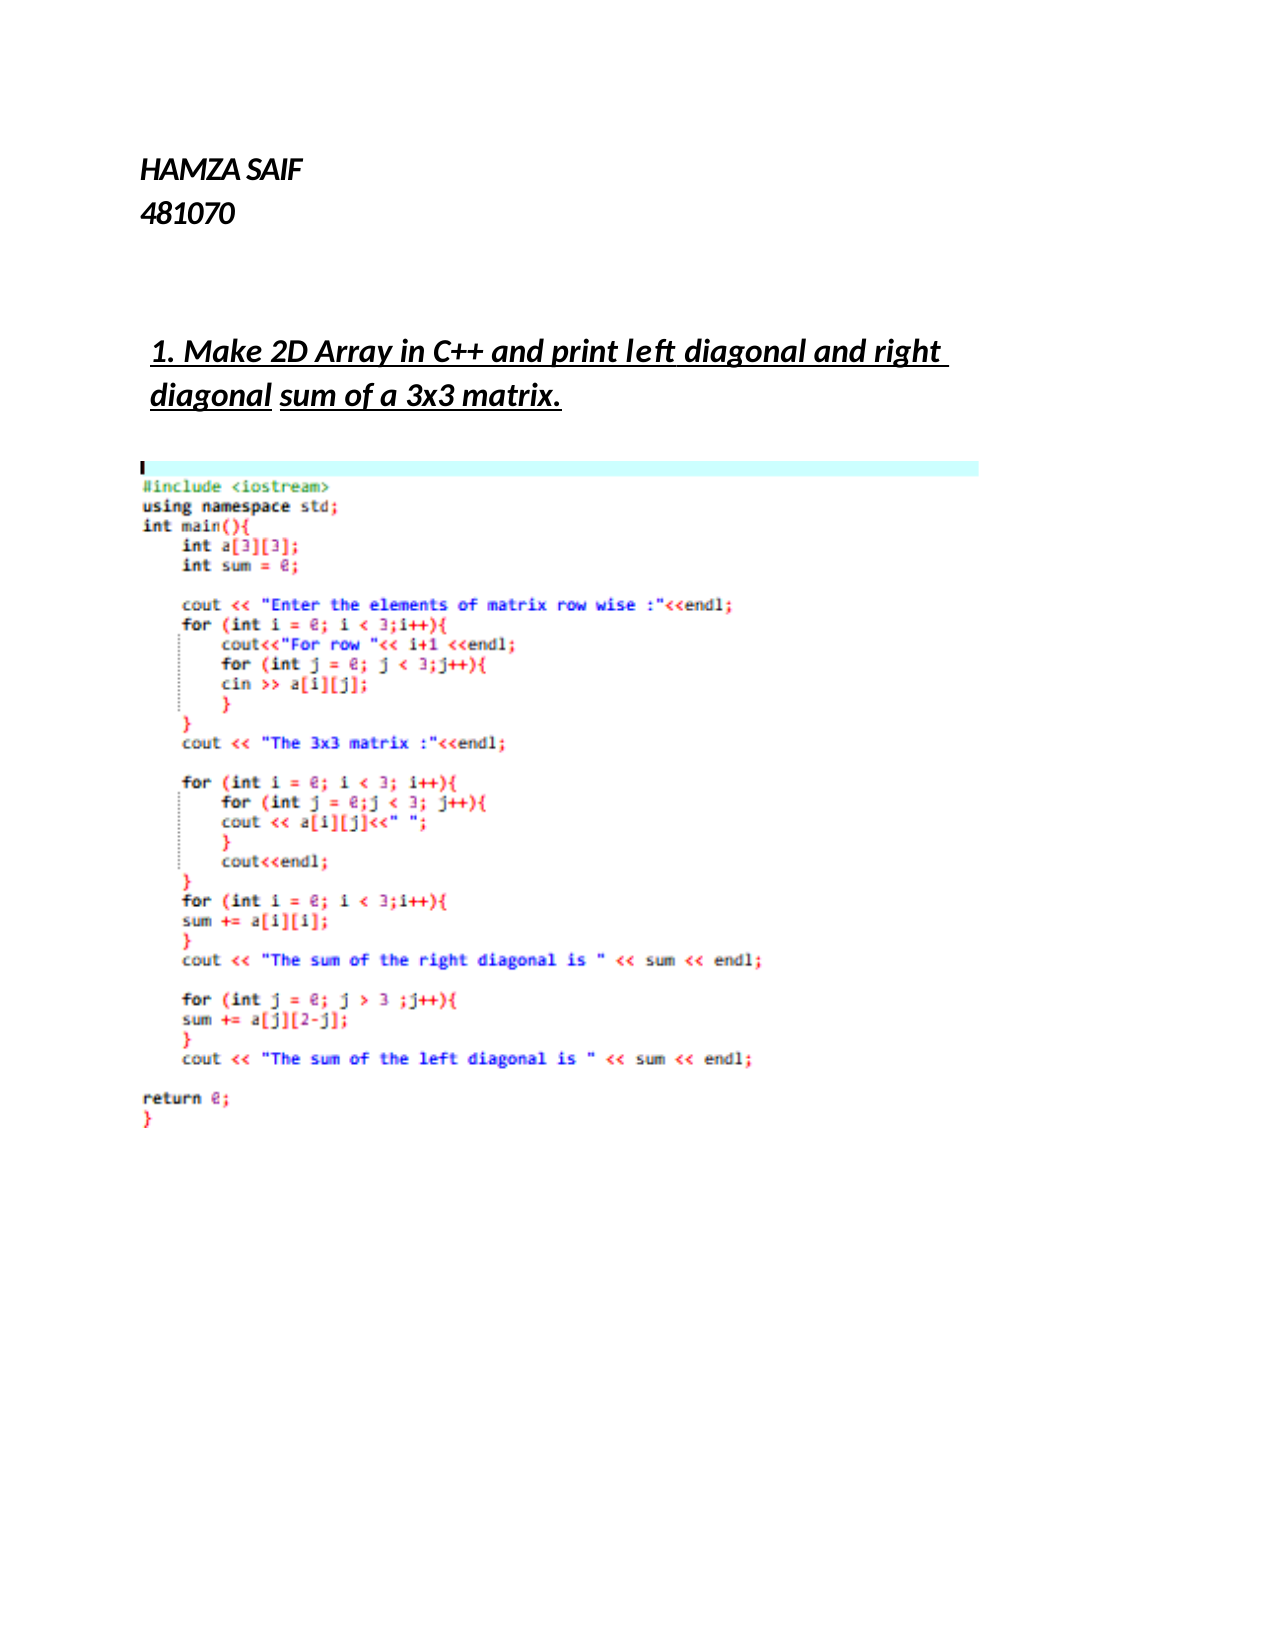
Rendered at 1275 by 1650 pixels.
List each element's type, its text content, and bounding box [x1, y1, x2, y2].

text HAMZA SAIF [139, 148, 1063, 189]
list Make 2D Array in C++ and print left diagonal and right diagonal sum of a 3x3 matrix. [150, 330, 1063, 415]
picture [139, 461, 979, 1128]
text 481070 [139, 192, 1063, 233]
